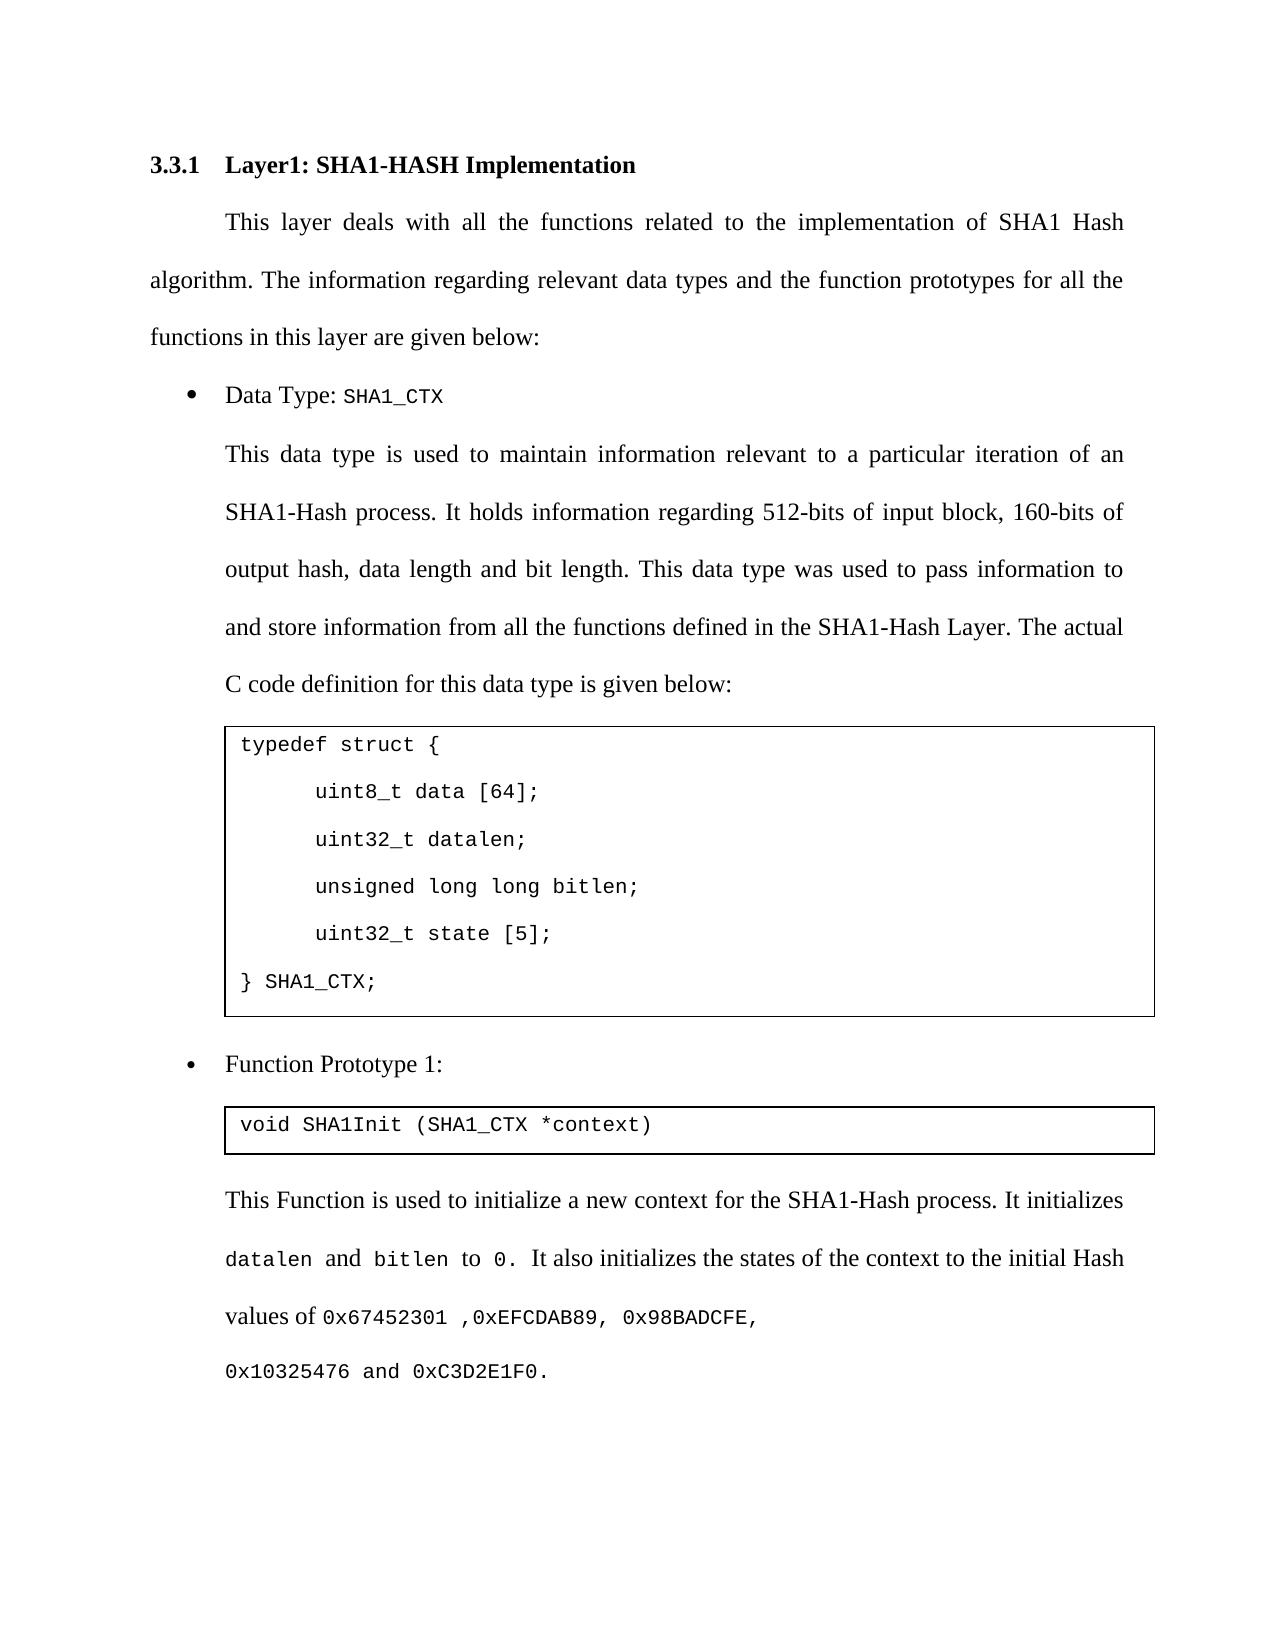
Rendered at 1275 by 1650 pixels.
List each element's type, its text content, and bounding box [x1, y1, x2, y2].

subtitle 3.3.1 Layer1: SHA1-HASH Implementation [150, 150, 1125, 179]
list This Function is used to initialize a new context for the SHA1-Hash process. It initializes datalen and bitlen to 0. It also initializes the states of the context to the initial Hash values of 0x67452301 ,0xEFCDAB89, 0x98BADCFE, [225, 1186, 1125, 1331]
list 0x10325476 and 0xC3D2E1F0. [225, 1361, 1125, 1384]
list Data Type: SHA1_CTX [187, 380, 1125, 409]
list Function Prototype 1: [187, 1049, 1125, 1078]
text This layer deals with all the functions related to the implementation of SHA1 Hash algorithm. The information regarding relevant data types and the function prototypes for all the functions in this layer are given below: [150, 207, 1125, 351]
list This data type is used to maintain information relevant to a particular iteration of an SHA1-Hash process. It holds information regarding 512-bits of input block, 160-bits of output hash, data length and bit length. This data type was used to pass information to and store information from all the functions defined in the SHA1-Hash Layer. The actual C code definition for this data type is given below: [225, 439, 1125, 698]
